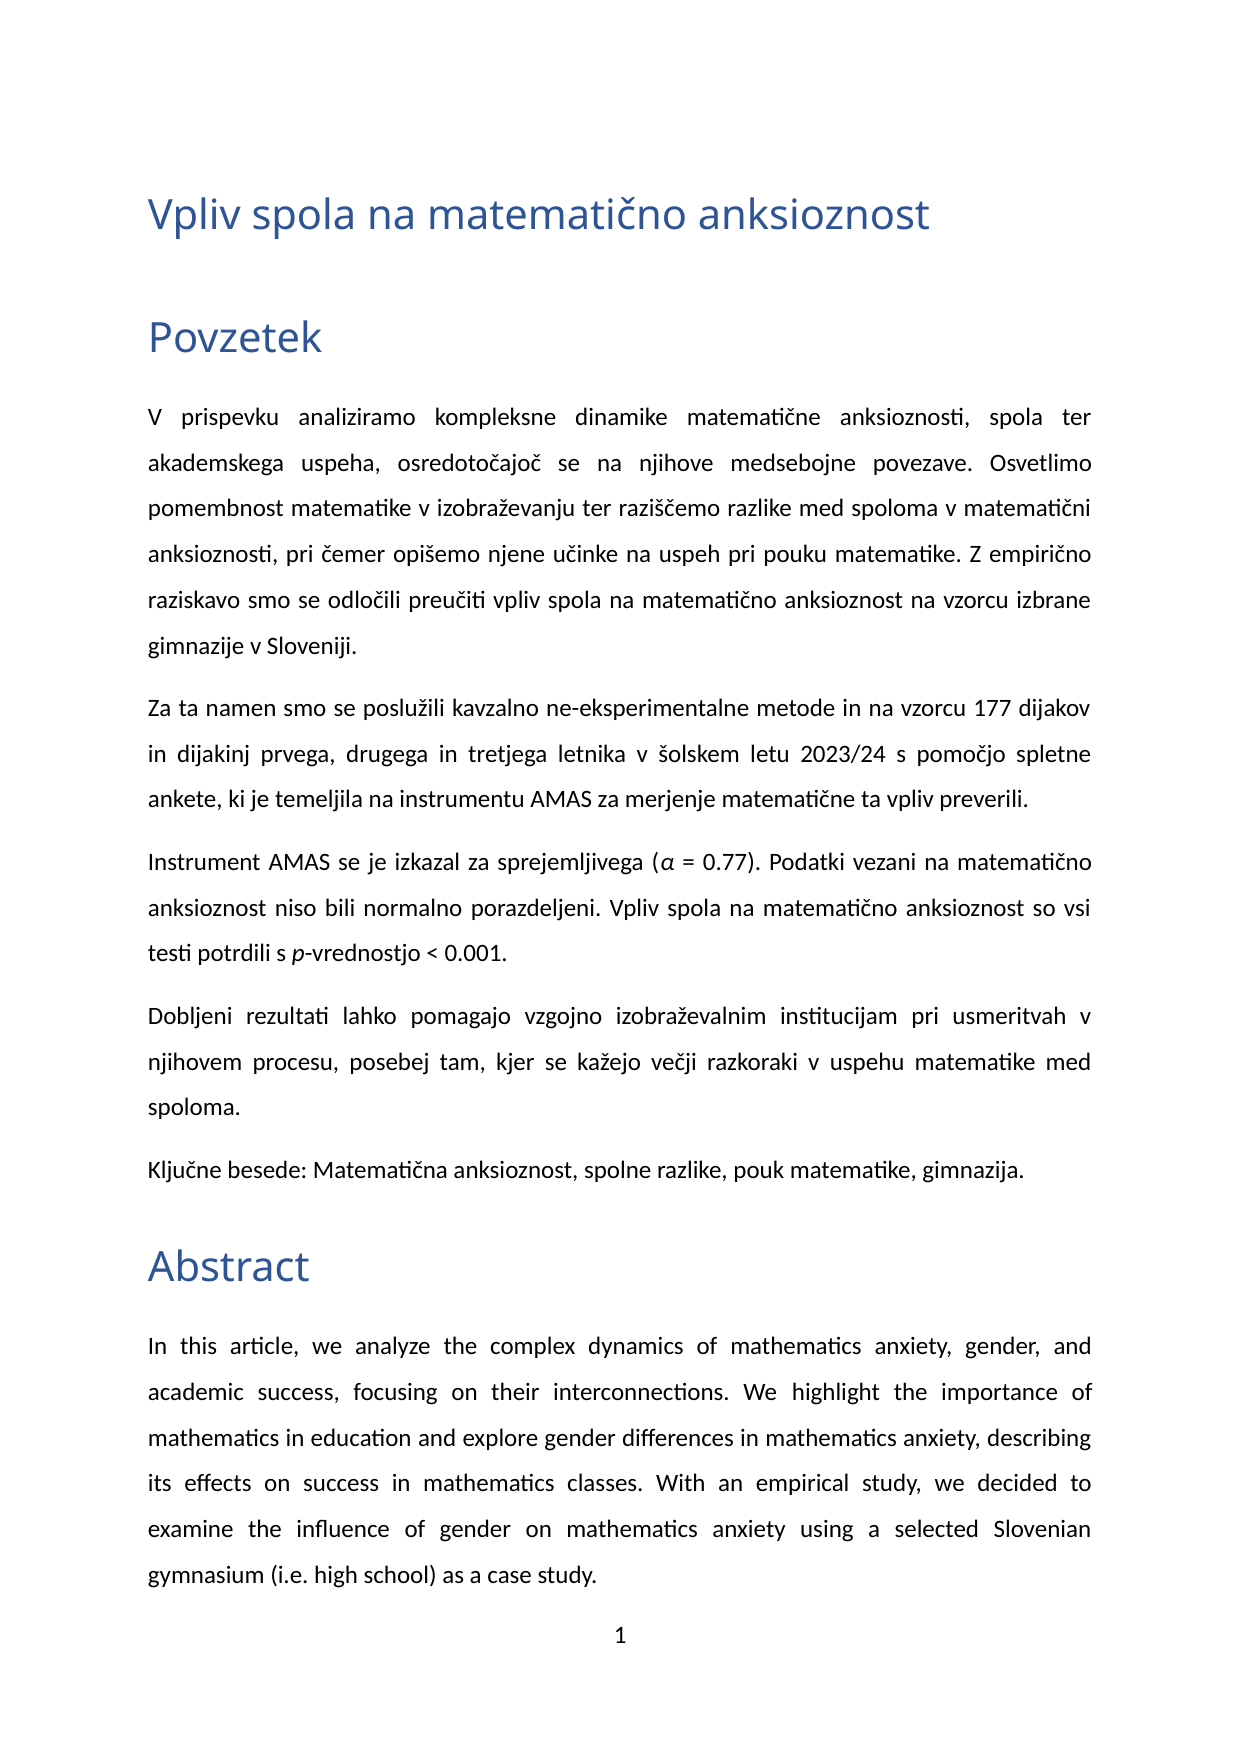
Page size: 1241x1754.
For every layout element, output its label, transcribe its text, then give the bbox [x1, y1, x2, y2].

subtitle Povzetek [148, 308, 1093, 364]
text V prispevku analiziramo kompleksne dinamike matematične anksioznosti, spola ter akademskega uspeha, osredotočajoč se na njihove medsebojne povezave. Osvetlimo pomembnost matematike v izobraževanju ter raziščemo razlike med spoloma v matematični anksioznosti, pri čemer opišemo njene učinke na uspeh pri pouku matematike. Z empirično raziskavo smo se odločili preučiti vpliv spola na matematično anksioznost na vzorcu izbrane gimnazije v Sloveniji. [148, 401, 1093, 660]
subtitle Abstract [148, 1237, 1093, 1294]
subtitle Vpliv spola na matematično anksioznost [148, 185, 1093, 242]
text Za ta namen smo se poslužili kavzalno ne-eksperimentalne metode in na vzorcu 177 dijakov in dijakinj prvega, drugega in tretjega letnika v šolskem letu 2023/24 s pomočjo spletne ankete, ki je temeljila na instrumentu AMAS za merjenje matematične ta vpliv preverili. [148, 692, 1093, 814]
text Instrument AMAS se je izkazal za sprejemljivega (α = 0.77). Podatki vezani na matematično anksioznost niso bili normalno porazdeljeni. Vpliv spola na matematično anksioznost so vsi testi potrdili s p-vrednostjo < 0.001. [148, 846, 1093, 968]
text Ključne besede: Matematična anksioznost, spolne razlike, pouk matematike, gimnazija. [148, 1154, 1093, 1184]
text In this article, we analyze the complex dynamics of mathematics anxiety, gender, and academic success, focusing on their interconnections. We highlight the importance of mathematics in education and explore gender differences in mathematics anxiety, describing its effects on success in mathematics classes. With an empirical study, we decided to examine the influence of gender on mathematics anxiety using a selected Slovenian gymnasium (i.e. high school) as a case study. [148, 1330, 1093, 1589]
text Dobljeni rezultati lahko pomagajo vzgojno izobraževalnim institucijam pri usmeritvah v njihovem procesu, posebej tam, kjer se kažejo večji razkoraki v uspehu matematike med spoloma. [148, 1000, 1093, 1122]
